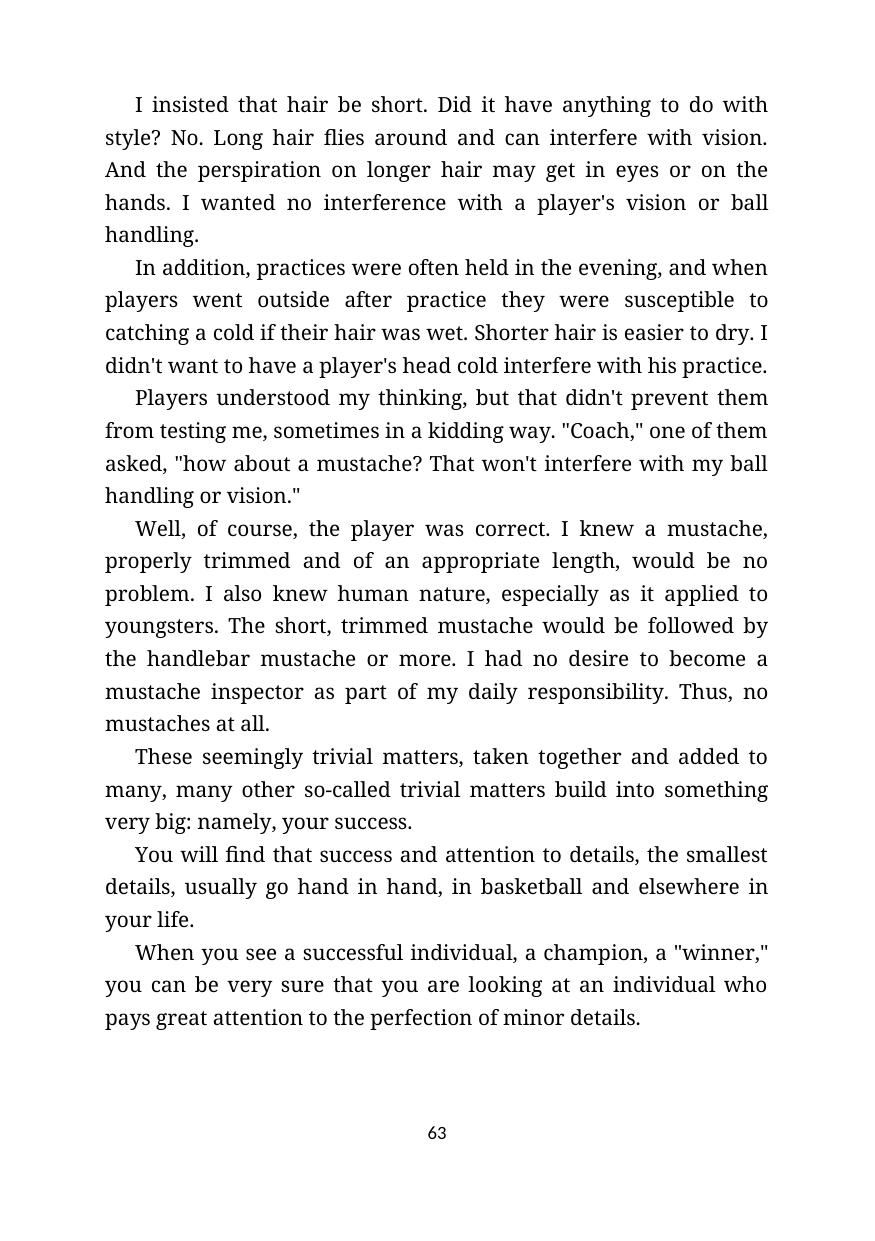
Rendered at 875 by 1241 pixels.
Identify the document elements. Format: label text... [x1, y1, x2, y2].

text You will find that success and attention to details, the smallest details, usually go hand in hand, in basketball and elsewhere in your life. [105, 840, 769, 933]
text In addition, practices were often held in the evening, and when players went outside after practice they were susceptible to catching a cold if their hair was wet. Shorter hair is easier to dry. I didn't want to have a player's head cold interfere with his practice. [105, 253, 769, 379]
text These seemingly trivial matters, taken together and added to many, many other so-called trivial matters build into something very big: namely, your success. [105, 742, 769, 836]
text Players understood my thinking, but that didn't prevent them from testing me, sometimes in a kidding way. "Coach," one of them asked, "how about a mustache? That won't interfere with my ball handling or vision." [105, 383, 769, 510]
text Well, of course, the player was correct. I knew a mustache, properly trimmed and of an appropriate length, would be no problem. I also knew human nature, especially as it applied to youngsters. The short, trimmed mustache would be followed by the handlebar mustache or more. I had no desire to become a mustache inspector as part of my daily responsibility. Thus, no mustaches at all. [105, 514, 769, 738]
text When you see a successful individual, a champion, a "winner," you can be very sure that you are looking at an individual who pays great attention to the perfection of minor details. [105, 938, 769, 1031]
text I insisted that hair be short. Did it have anything to do with style? No. Long hair flies around and can interfere with vision. And the perspiration on longer hair may get in eyes or on the hands. I wanted no interference with a player's vision or ball handling. [105, 90, 769, 249]
